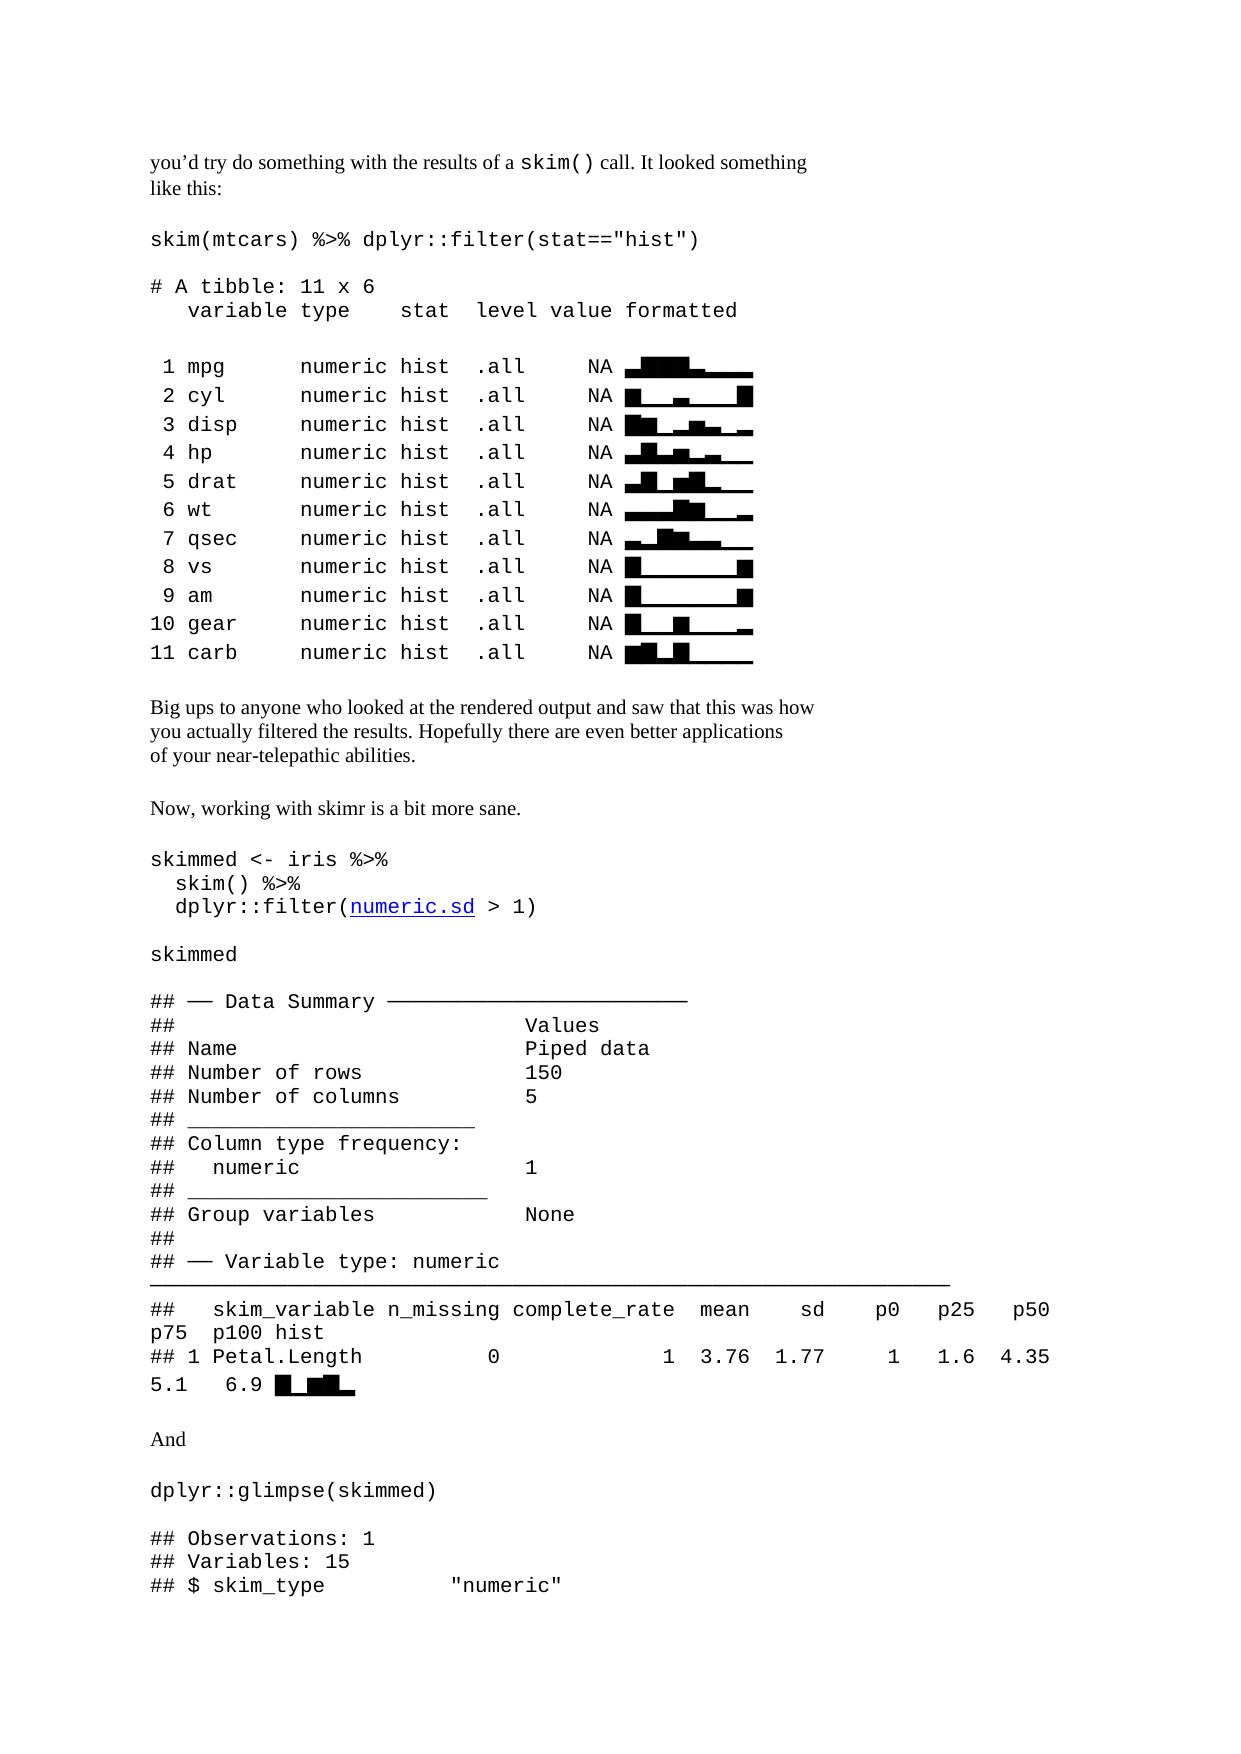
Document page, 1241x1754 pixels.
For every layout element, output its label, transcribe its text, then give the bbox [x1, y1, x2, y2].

text skimmed <- iris %>% [150, 849, 1090, 873]
text 11 carb numeric hist .all NA ▆▇▂▇▁▁▁▁ [150, 637, 1090, 666]
text 7 qsec numeric hist .all NA ▃▂▇▆▃▃▁▁ [150, 523, 1090, 551]
text 8 vs numeric hist .all NA ▇▁▁▁▁▁▁▆ [150, 551, 1090, 580]
text ## numeric 1 [150, 1157, 1090, 1180]
text ## Variables: 15 [150, 1551, 1090, 1575]
text ## Number of columns 5 [150, 1086, 1090, 1109]
text ## _______________________ [150, 1109, 1090, 1133]
text Now, working with skimr is a bit more sane. [150, 796, 1090, 820]
text ## Column type frequency: [150, 1133, 1090, 1157]
text skimmed [150, 944, 1090, 967]
text skim(mtcars) %>% dplyr::filter(stat=="hist") [150, 229, 1090, 253]
text ## skim_variable n_missing complete_rate mean sd p0 p25 p50 p75 p100 hist [150, 1298, 1090, 1346]
text ## Name Piped data [150, 1038, 1090, 1062]
text dplyr::glimpse(skimmed) [150, 1480, 1090, 1504]
text ## ________________________ [150, 1180, 1090, 1204]
text 1 mpg numeric hist .all NA ▃▇▇▇▃▂▂▂ [150, 352, 1090, 380]
text And [150, 1427, 1090, 1451]
text ## ── Variable type: numeric ──────────────────────────────────────────────────────────────── [150, 1251, 1090, 1298]
text ## Values [150, 1015, 1090, 1038]
text skim() %>% [150, 873, 1090, 897]
text ## Group variables None [150, 1204, 1090, 1228]
text 5 drat numeric hist .all NA ▃▇▁▅▇▂▁▁ [150, 466, 1090, 494]
text ## [150, 1228, 1090, 1251]
text 4 hp numeric hist .all NA ▃▇▃▅▂▃▁▁ [150, 437, 1090, 466]
text ## $ skim_type "numeric" [150, 1575, 1090, 1599]
text ## Number of rows 150 [150, 1062, 1090, 1086]
text ## Observations: 1 [150, 1528, 1090, 1551]
text dplyr::filter(numeric.sd > 1) [150, 897, 1090, 920]
text 9 am numeric hist .all NA ▇▁▁▁▁▁▁▆ [150, 580, 1090, 608]
text ## ── Data Summary ──────────────────────── [150, 991, 1090, 1015]
text ## 1 Petal.Length 0 1 3.76 1.77 1 1.6 4.35 5.1 6.9 ▇▁▆▇▂ [150, 1346, 1090, 1398]
text variable type stat level value formatted [150, 300, 1090, 323]
text # A tibble: 11 x 6 [150, 276, 1090, 300]
text 2 cyl numeric hist .all NA ▆▁▁▃▁▁▁▇ [150, 380, 1090, 409]
text 3 disp numeric hist .all NA ▇▆▁▂▅▃▁▂ [150, 409, 1090, 437]
text 10 gear numeric hist .all NA ▇▁▁▆▁▁▁▂ [150, 608, 1090, 637]
text Big ups to anyone who looked at the rendered output and saw that this was how you actually filtered the results. Hopefully there are even better applications of your near-telepathic abilities. [150, 695, 1090, 767]
text 6 wt numeric hist .all NA ▃▃▃▇▆▁▁▂ [150, 494, 1090, 523]
